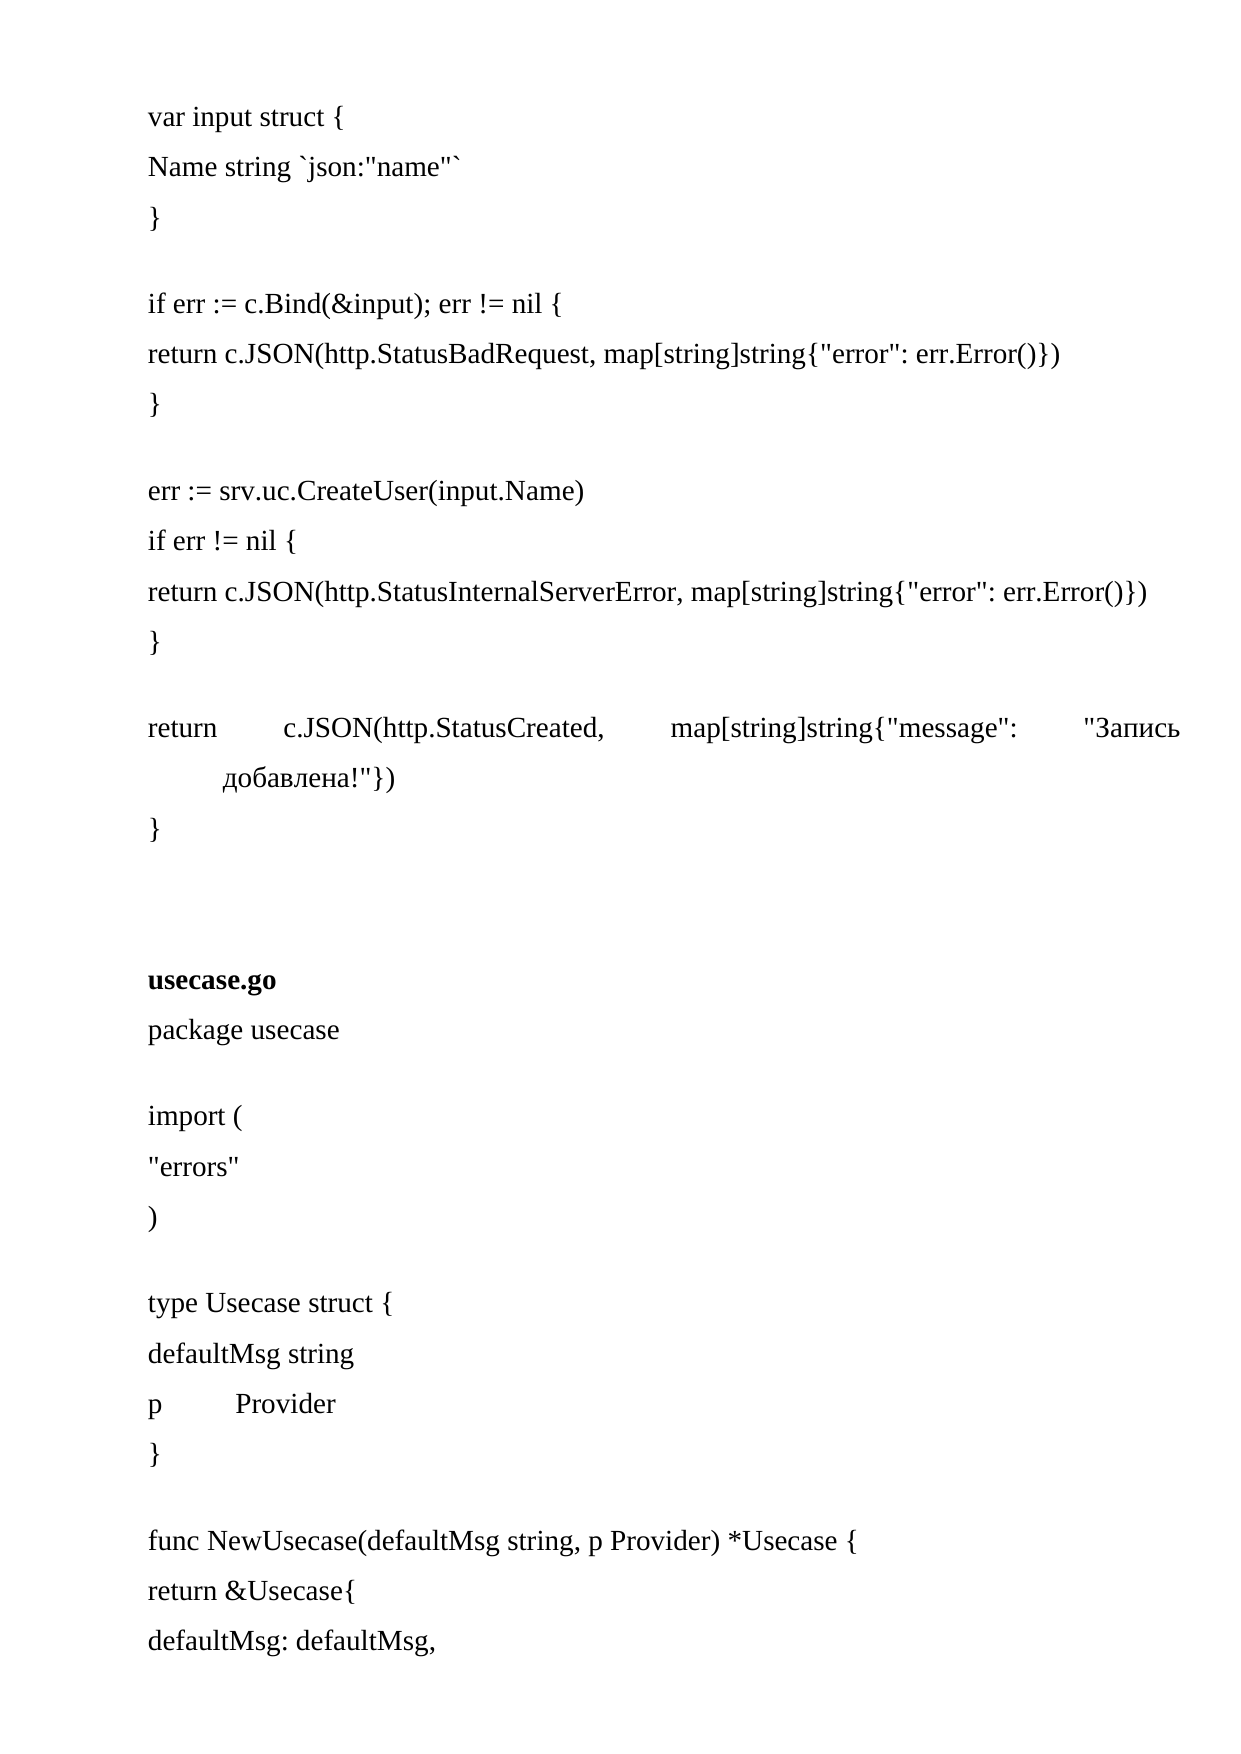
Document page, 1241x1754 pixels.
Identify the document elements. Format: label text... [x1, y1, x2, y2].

text p Provider [148, 1386, 1181, 1420]
text defaultMsg: defaultMsg, [148, 1623, 1181, 1657]
text } [148, 387, 1181, 420]
text return c.JSON(http.StatusBadRequest, map[string]string{"error": err.Error()}) [148, 336, 1181, 370]
text type Usecase struct { [148, 1286, 1181, 1319]
text } [148, 200, 1181, 233]
text return c.JSON(http.StatusInternalServerError, map[string]string{"error": err.Error()}) [148, 574, 1181, 607]
text } [148, 624, 1181, 657]
text err := srv.uc.CreateUser(input.Name) [148, 473, 1181, 507]
text ) [148, 1199, 1181, 1233]
text "errors" [148, 1149, 1181, 1182]
text package usecase [148, 1012, 1181, 1046]
text var input struct { [148, 99, 1181, 133]
text } [148, 811, 1181, 844]
text if err := c.Bind(&input); err != nil { [148, 286, 1181, 319]
text } [148, 1436, 1181, 1470]
text return &Usecase{ [148, 1573, 1181, 1607]
text return c.JSON(http.StatusCreated, map[string]string{"message": "Запись добавлена!"}) [148, 710, 1181, 794]
text Name string `json:"name"` [148, 149, 1181, 183]
text defaultMsg string [148, 1336, 1181, 1369]
text usecase.go [148, 962, 1181, 995]
text if err != nil { [148, 523, 1181, 557]
text import ( [148, 1098, 1181, 1132]
text func NewUsecase(defaultMsg string, p Provider) *Usecase { [148, 1523, 1181, 1556]
